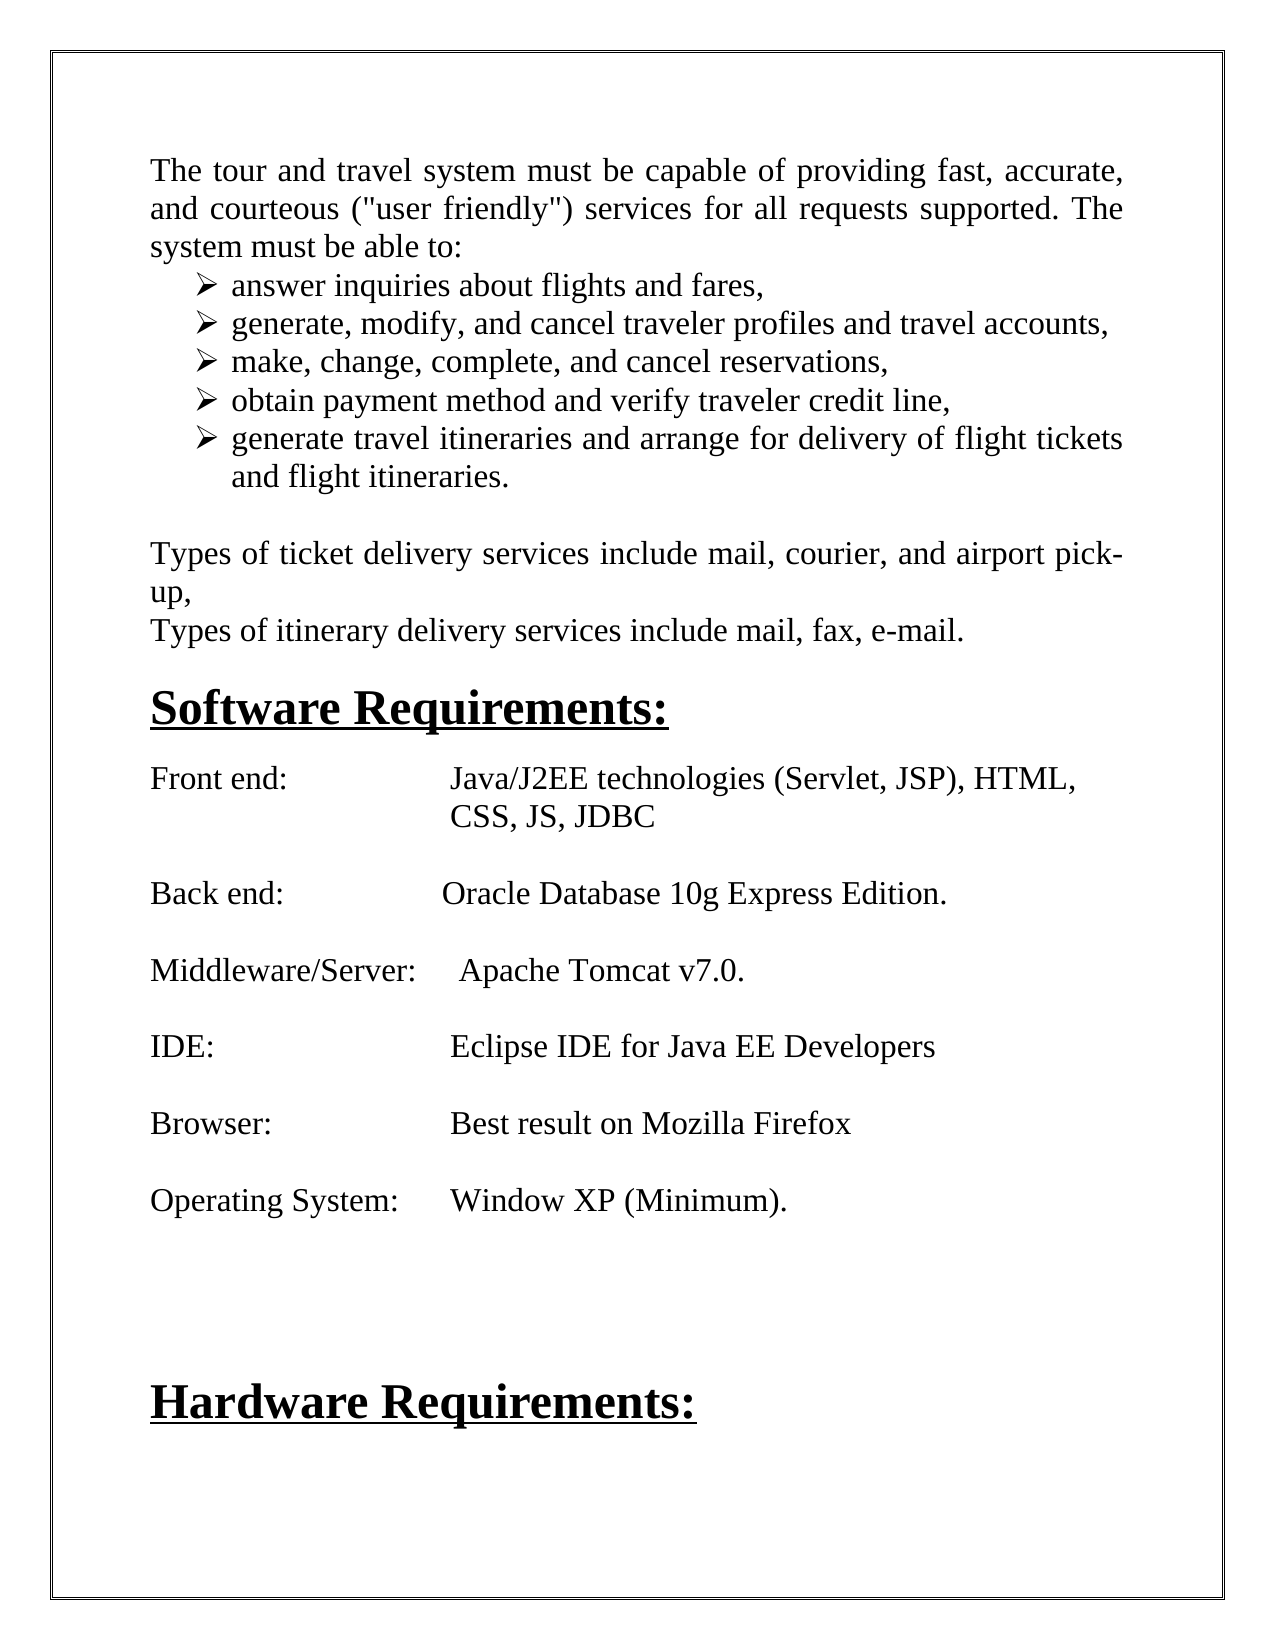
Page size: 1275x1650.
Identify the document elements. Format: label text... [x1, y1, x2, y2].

list make, change, complete, and cancel reservations, [194, 342, 1125, 380]
text Operating System: Window XP (Minimum). [150, 1180, 1125, 1218]
text Middleware/Server: Apache Tomcat v7.0. [150, 950, 1125, 988]
text Browser: Best result on Mozilla Firefox [150, 1103, 1125, 1142]
list answer inquiries about flights and fares, [194, 265, 1125, 303]
list obtain payment method and verify traveler credit line, [194, 380, 1125, 418]
text Types of ticket delivery services include mail, courier, and airport pick-up, [150, 533, 1125, 610]
text Hardware Requirements: [150, 1372, 1125, 1429]
list generate, modify, and cancel traveler profiles and travel accounts, [194, 303, 1125, 342]
text Front end: Java/J2EE technologies (Servlet, JSP), HTML, CSS, JS, JDBC [150, 758, 1125, 835]
text The tour and travel system must be capable of providing fast, accurate, and courteous ("user friendly") services for all requests supported. The system must be able to: [150, 150, 1125, 265]
text Software Requirements: [150, 677, 1125, 735]
list generate travel itineraries and arrange for delivery of flight tickets and flight itineraries. [194, 418, 1125, 495]
text IDE: Eclipse IDE for Java EE Developers [150, 1027, 1125, 1065]
text Types of itinerary delivery services include mail, fax, e-mail. [150, 610, 1125, 648]
text Back end: Oracle Database 10g Express Edition. [150, 873, 1125, 912]
